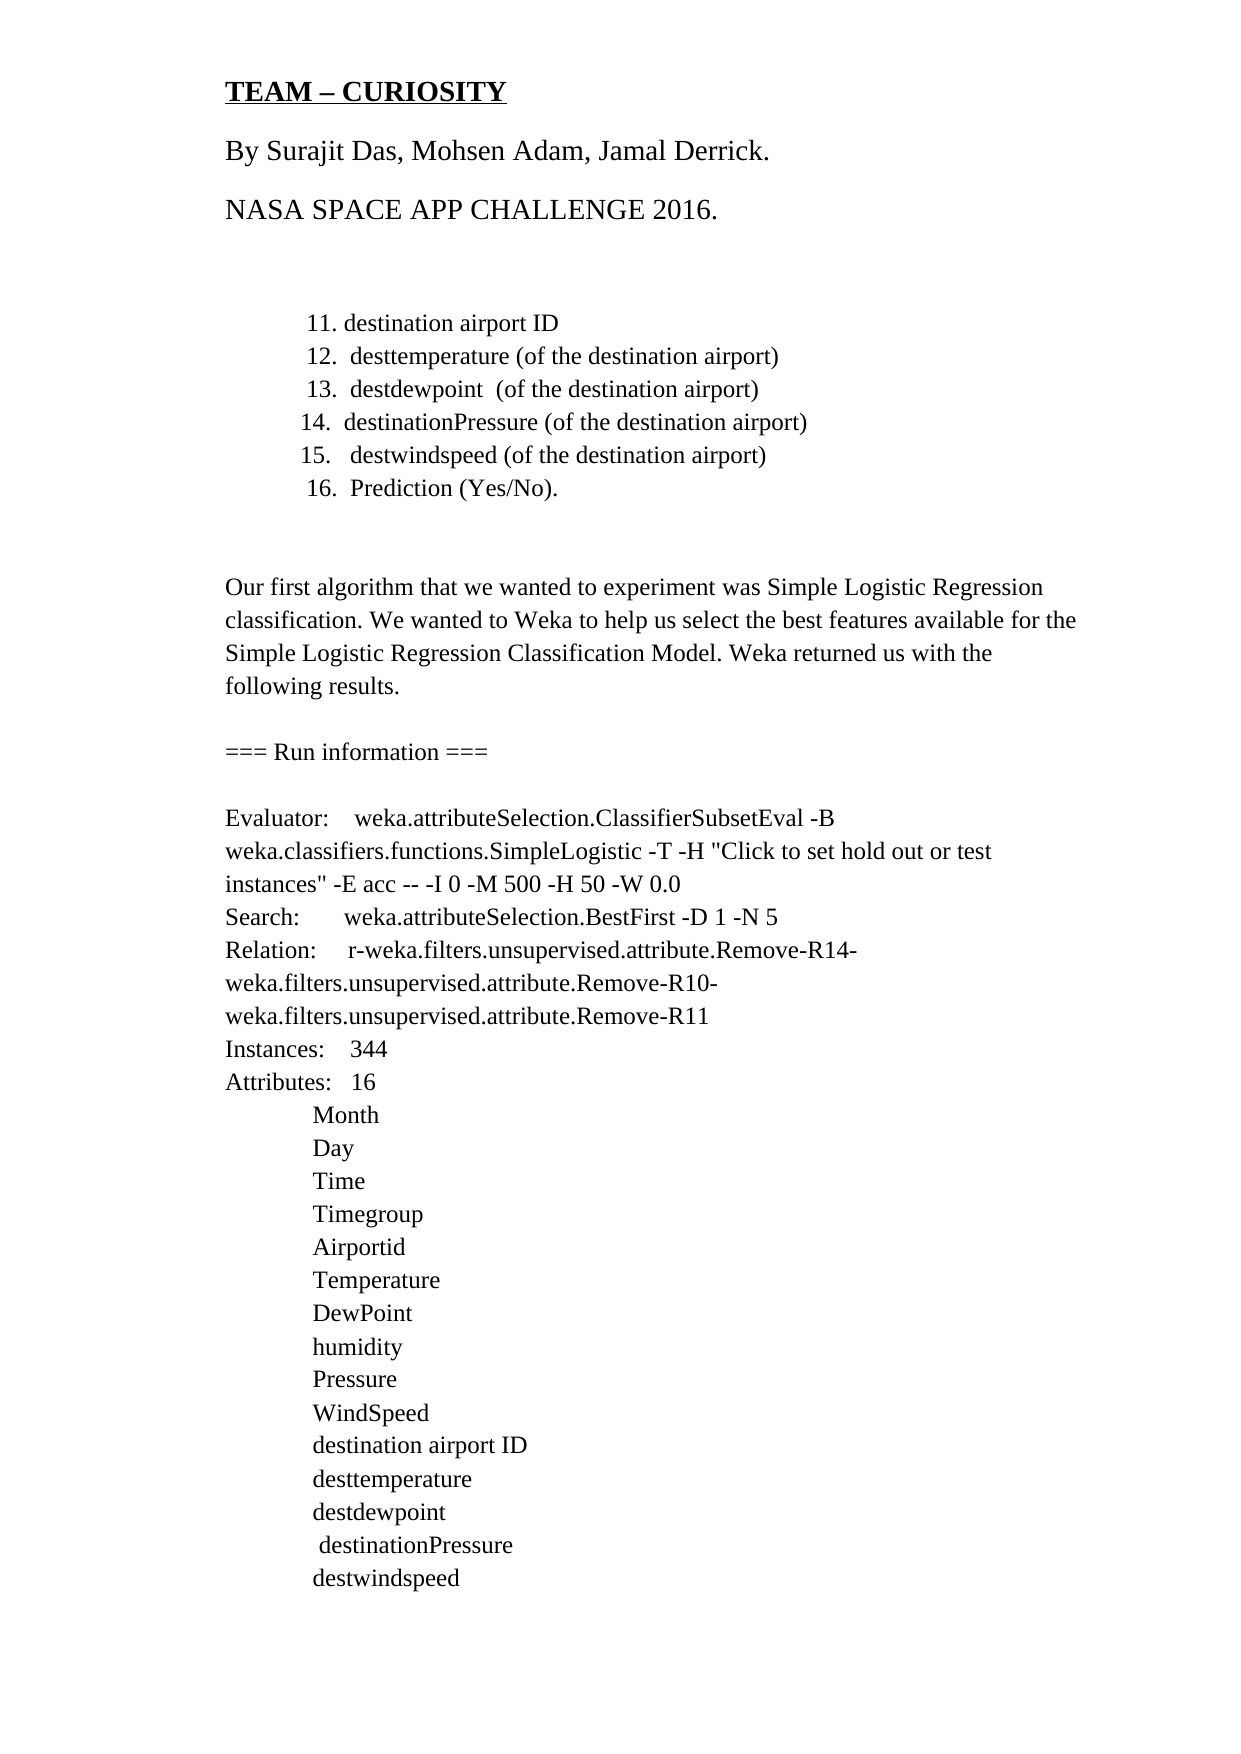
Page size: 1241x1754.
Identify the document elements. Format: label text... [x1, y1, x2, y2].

list 16. Prediction (Yes/No). [225, 473, 1090, 502]
list 12. desttemperature (of the destination airport) [225, 341, 1090, 370]
list 11. destination airport ID [225, 308, 1090, 337]
list Pressure [225, 1364, 1090, 1393]
list Attributes: 16 [225, 1067, 1090, 1096]
list 14. destinationPressure (of the destination airport) [225, 407, 1090, 436]
list destination airport ID [225, 1431, 1090, 1459]
list Search: weka.attributeSelection.BestFirst -D 1 -N 5 [225, 902, 1090, 931]
list Evaluator: weka.attributeSelection.ClassifierSubsetEval -B weka.classifiers.functions.SimpleLogistic -T -H "Click to set hold out or test instances" -E acc -- -I 0 -M 500 -H 50 -W 0.0 [225, 803, 1090, 898]
list destinationPressure [225, 1530, 1090, 1558]
list Day [225, 1133, 1090, 1162]
list humidity [225, 1332, 1090, 1360]
list Temperature [225, 1266, 1090, 1294]
list Month [225, 1100, 1090, 1129]
list DewPoint [225, 1298, 1090, 1327]
list Our first algorithm that we wanted to experiment was Simple Logistic Regression classification. We wanted to Weka to help us select the best features available for the Simple Logistic Regression Classification Model. Weka returned us with the following results. [225, 572, 1090, 700]
list destwindspeed [225, 1563, 1090, 1591]
list destdewpoint [225, 1497, 1090, 1525]
list 15. destwindspeed (of the destination airport) [225, 440, 1090, 469]
list 13. destdewpoint (of the destination airport) [225, 374, 1090, 403]
list Airportid [225, 1232, 1090, 1261]
list === Run information === [225, 737, 1090, 766]
list Instances: 344 [225, 1034, 1090, 1063]
list desttemperature [225, 1464, 1090, 1492]
list Time [225, 1166, 1090, 1195]
list Timegroup [225, 1199, 1090, 1228]
list Relation: r-weka.filters.unsupervised.attribute.Remove-R14-weka.filters.unsupervised.attribute.Remove-R10-weka.filters.unsupervised.attribute.Remove-R11 [225, 935, 1090, 1030]
list WindSpeed [225, 1398, 1090, 1426]
